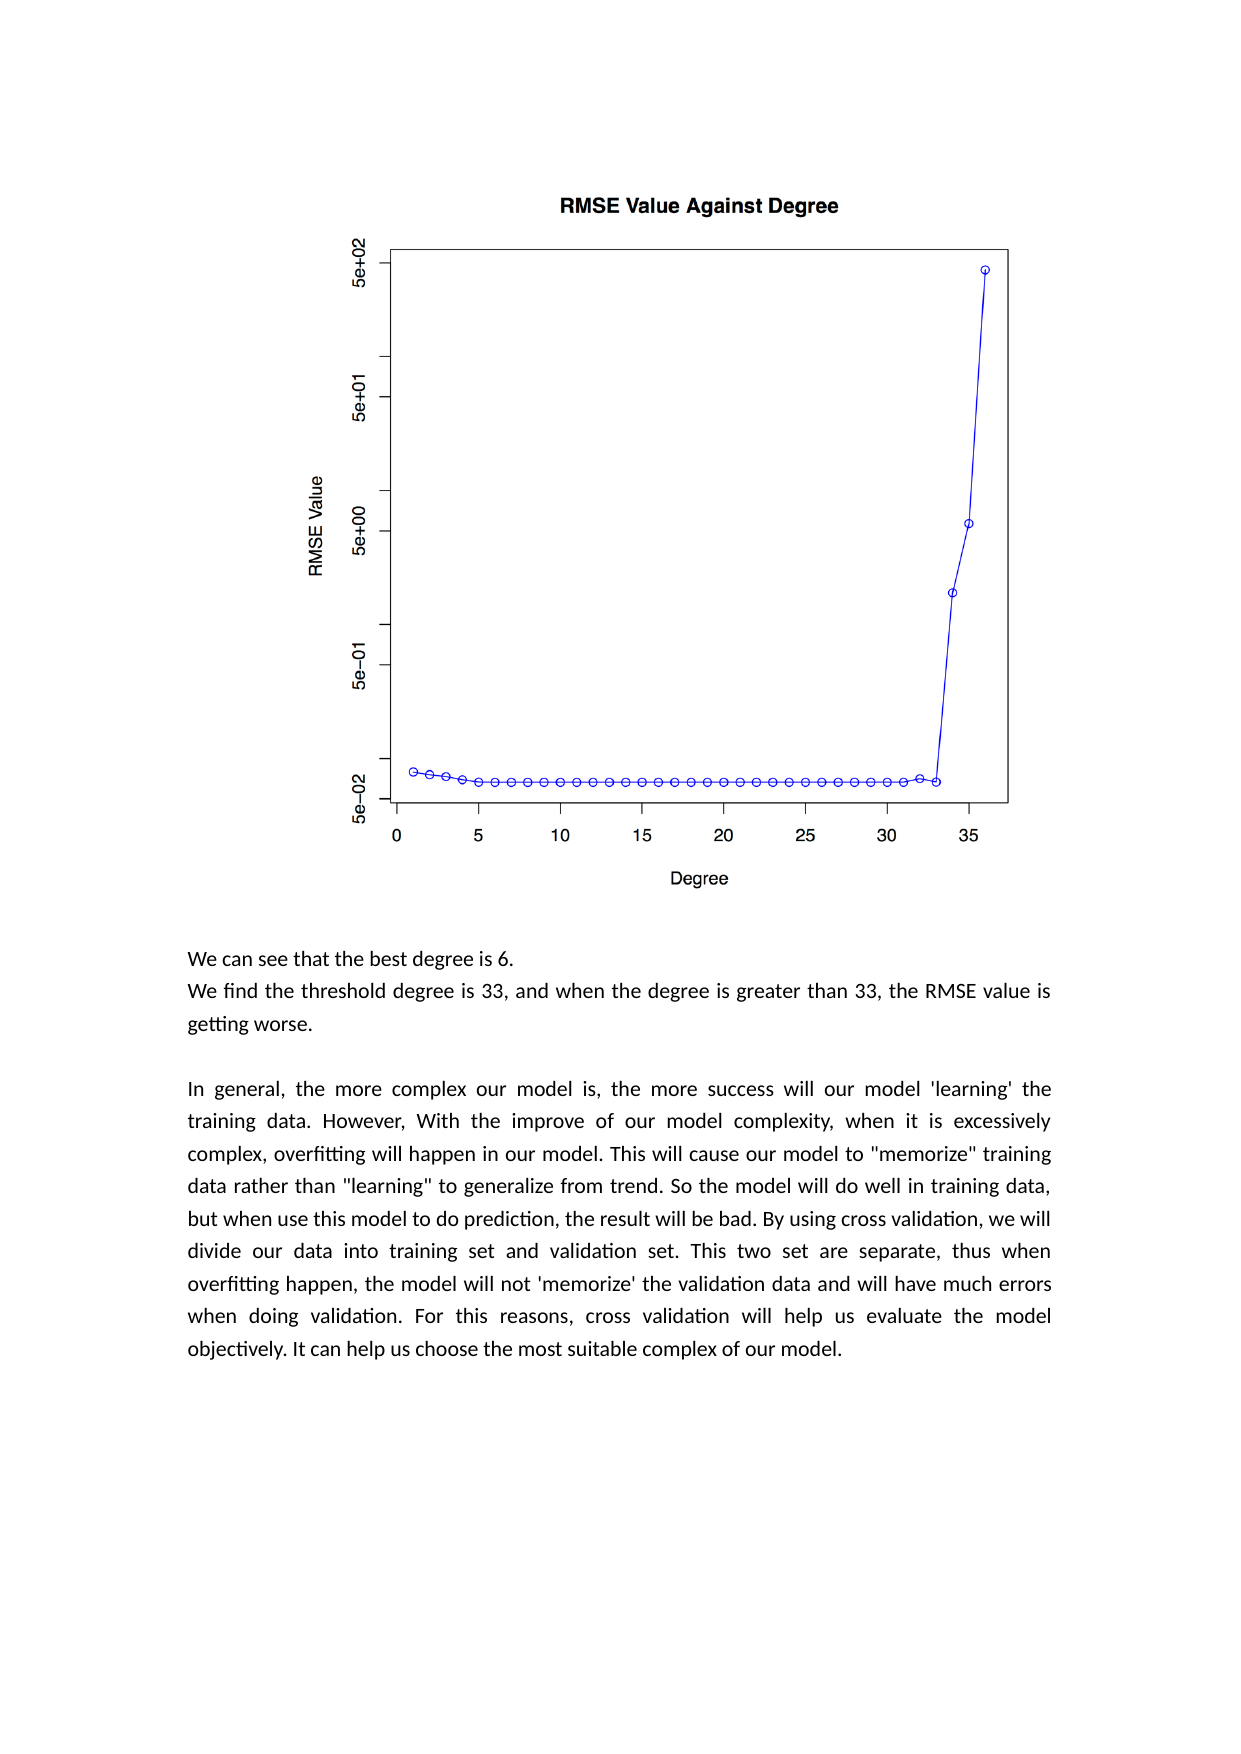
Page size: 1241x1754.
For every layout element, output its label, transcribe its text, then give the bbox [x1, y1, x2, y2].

text We find the threshold degree is 33, and when the degree is greater than 33, the RMSE value is getting worse. [187, 974, 1053, 1039]
text We can see that the best degree is 6. [187, 942, 1053, 974]
picture [302, 162, 1053, 912]
text In general, the more complex our model is, the more success will our model 'learning' the training data. However, With the improve of our model complexity, when it is excessively complex, overfitting will happen in our model. This will cause our model to "memorize" training data rather than "learning" to generalize from trend. So the model will do well in training data, but when use this model to do prediction, the result will be bad. By using cross validation, we will divide our data into training set and validation set. This two set are separate, thus when overfitting happen, the model will not 'memorize' the validation data and will have much errors when doing validation. For this reasons, cross validation will help us evaluate the model objectively. It can help us choose the most suitable complex of our model. [187, 1072, 1053, 1364]
